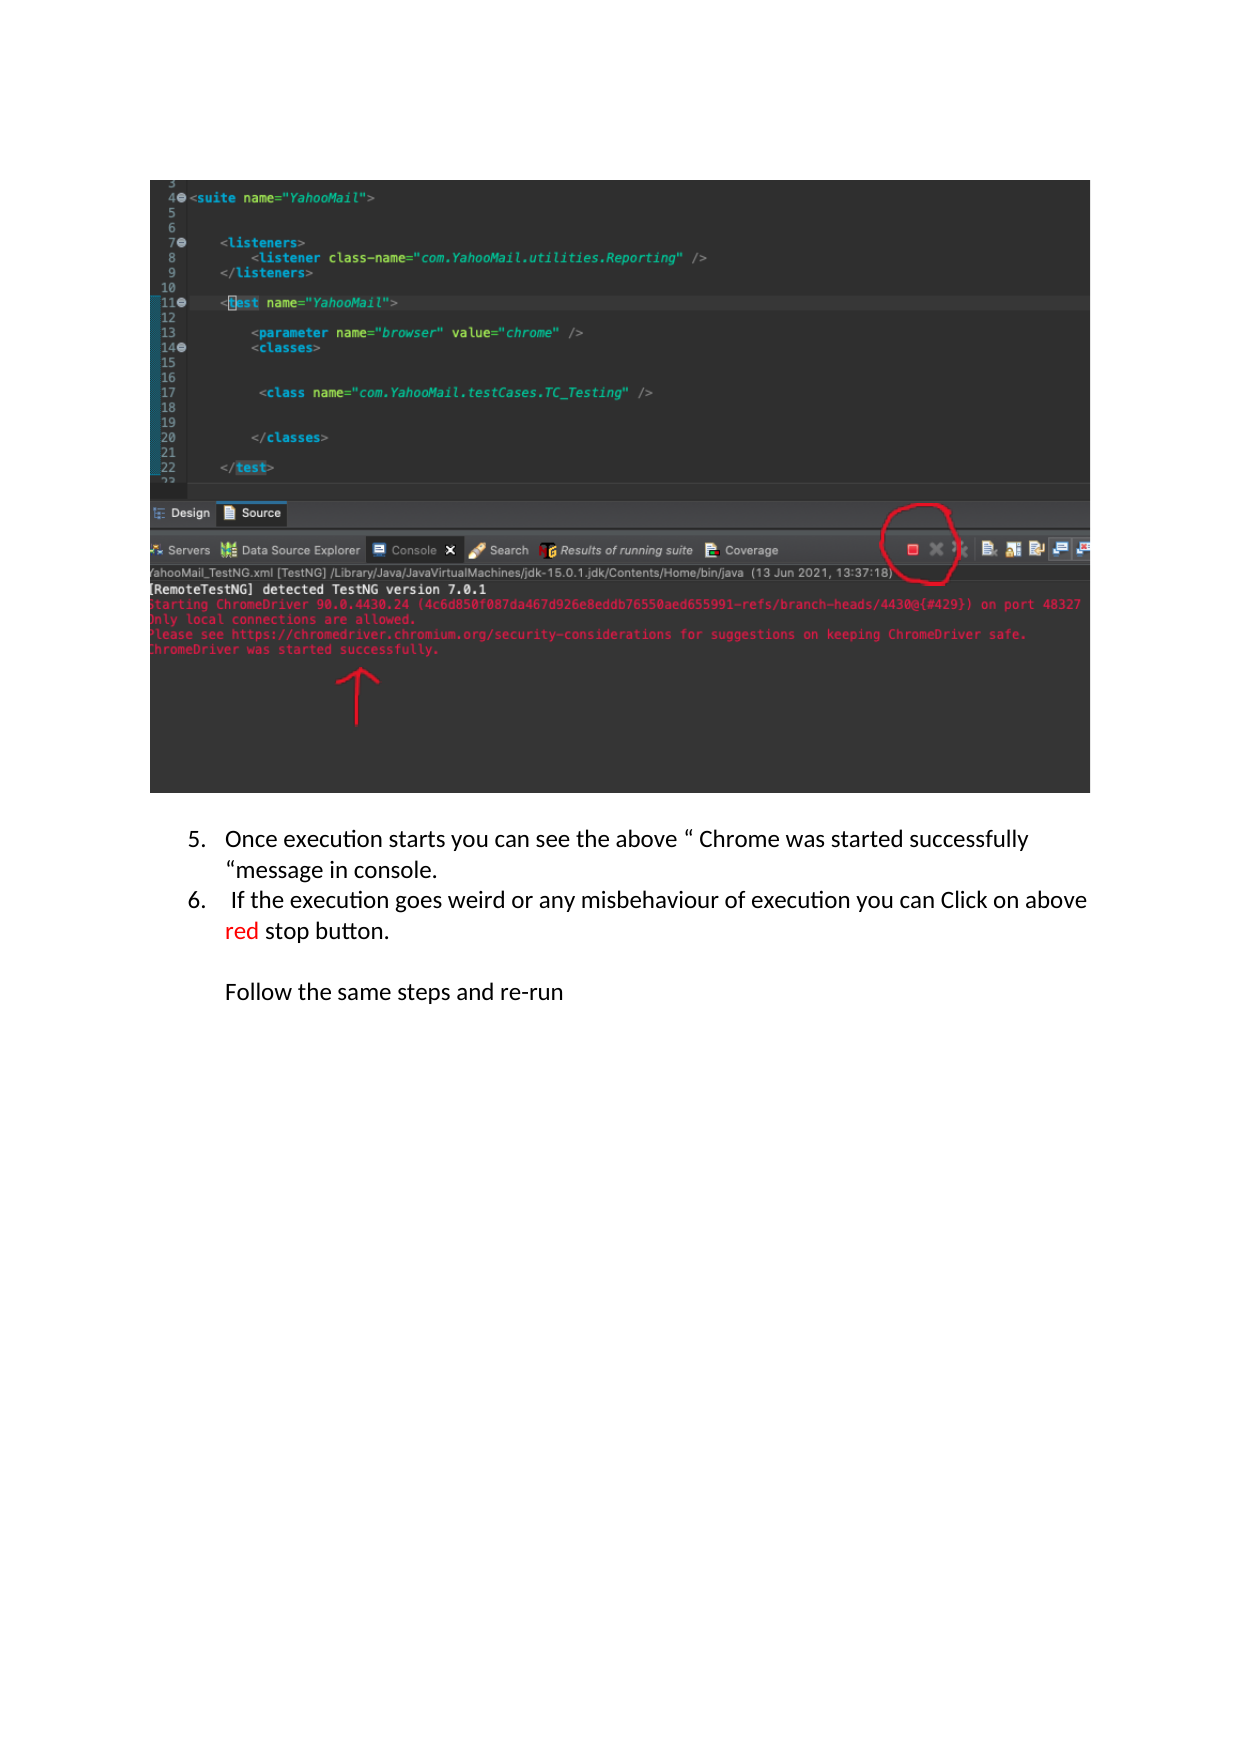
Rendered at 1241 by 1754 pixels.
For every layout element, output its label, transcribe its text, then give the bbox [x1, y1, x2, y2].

list Follow the same steps and re-run [225, 976, 1090, 1006]
list If the execution goes weird or any misbehaviour of execution you can Click on above red stop button. [187, 884, 1090, 945]
list Once execution starts you can see the above “ Chrome was started successfully “message in console. [187, 823, 1090, 884]
picture [150, 180, 1091, 793]
